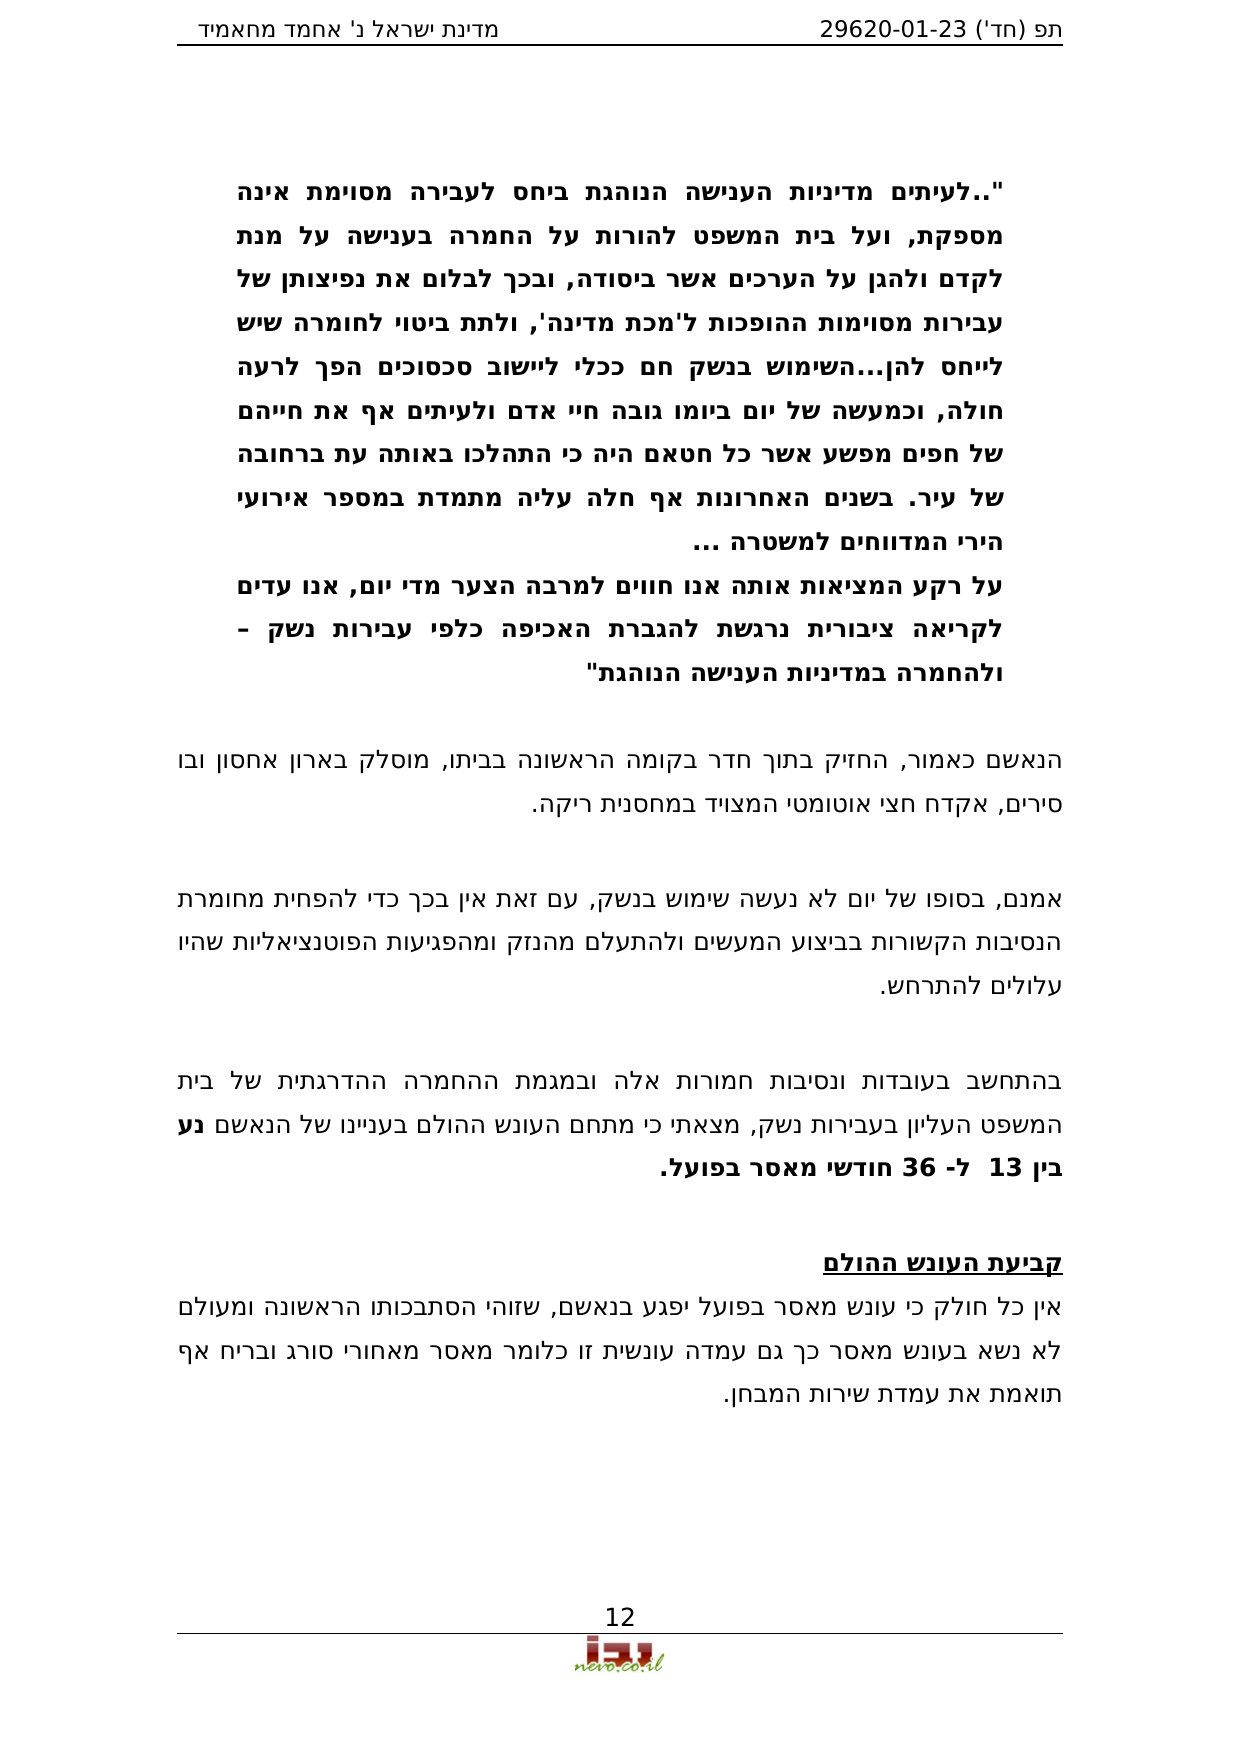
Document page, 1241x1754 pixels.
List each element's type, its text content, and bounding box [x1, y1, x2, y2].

text בהתחשב בעובדות ונסיבות חמורות אלה ובמגמת ההחמרה ההדרגתית של בית המשפט העליון בעבירות נשק, מצאתי כי מתחם העונש ההולם בעניינו של הנאשם נע בין 13 ל- 36 חודשי מאסר בפועל. [177, 1066, 1063, 1183]
picture [574, 1635, 666, 1673]
text על רקע המציאות אותה אנו חווים למרבה הצער מדי יום, אנו עדים לקריאה ציבורית נרגשת להגברת האכיפה כלפי עבירות נשק – ולהחמרה במדיניות הענישה הנוהגת" [236, 571, 1004, 688]
text אין כל חולק כי עונש מאסר בפועל יפגע בנאשם, שזוהי הסתבכותו הראשונה ומעולם לא נשא בעונש מאסר כך גם עמדה עונשית זו כלומר מאסר מאחורי סורג ובריח אף תואמת את עמדת שירות המבחן. [177, 1292, 1063, 1409]
text הנאשם כאמור, החזיק בתוך חדר בקומה הראשונה בביתו, מוסלק בארון אחסון ובו סירים, אקדח חצי אוטומטי המצויד במחסנית ריקה. [177, 745, 1063, 818]
text "..לעיתים מדיניות הענישה הנוהגת ביחס לעבירה מסוימת אינה מספקת, ועל בית המשפט להורות על החמרה בענישה על מנת לקדם ולהגן על הערכים אשר ביסודה, ובכך לבלום את נפיצותן של עבירות מסוימות ההופכות ל'מכת מדינה', ולתת ביטוי לחומרה שיש לייחס להן...השימוש בנשק חם ככלי ליישוב סכסוכים הפך לרעה חולה, וכמעשה של יום ביומו גובה חיי אדם ולעיתים אף את חייהם של חפים מפשע אשר כל חטאם היה כי התהלכו באותה עת ברחובה של עיר. בשנים האחרונות אף חלה עליה מתמדת במספר אירועי הירי המדווחים למשטרה ... [236, 177, 1004, 556]
text קביעת העונש ההולם [177, 1248, 1063, 1278]
text אמנם, בסופו של יום לא נעשה שימוש בנשק, עם זאת אין בכך כדי להפחית מחומרת הנסיבות הקשורות בביצוע המעשים ולהתעלם מהנזק ומהפגיעות הפוטנציאליות שהיו עלולים להתרחש. [177, 884, 1063, 1001]
